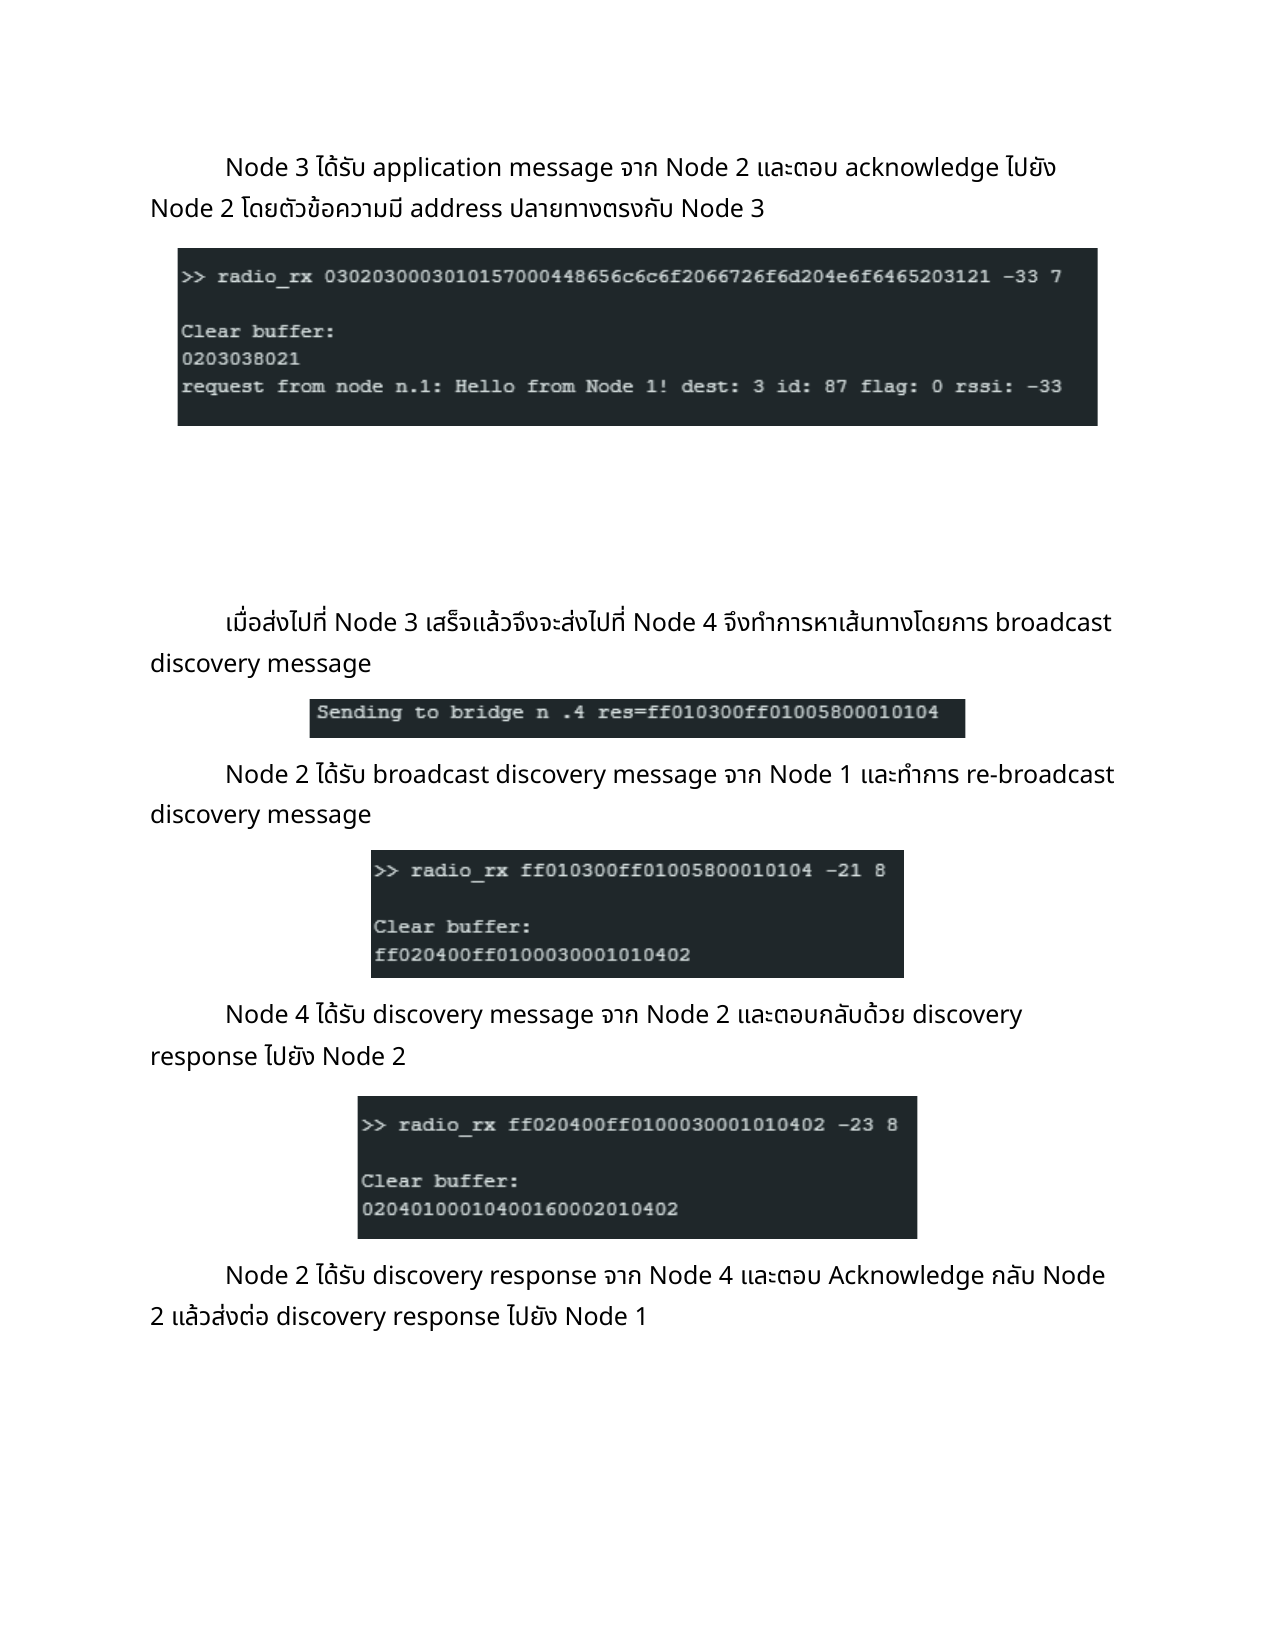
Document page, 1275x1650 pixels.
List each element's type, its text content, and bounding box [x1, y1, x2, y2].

text เมื่อส่งไปที่ Node 3 เสร็จแล้วจึงจะส่งไปที่ Node 4 จึงทำการหาเส้นทางโดยการ broadcast discovery message [150, 605, 1125, 680]
text Node 2 ได้รับ discovery response จาก Node 4 และตอบ Acknowledge กลับ Node 2 แล้วส่งต่อ discovery response ไปยัง Node 1 [150, 1257, 1125, 1336]
text Node 3 ได้รับ application message จาก Node 2 และตอบ acknowledge ไปยัง Node 2 โดยตัวข้อความมี address ปลายทางตรงกับ Node 3 [150, 150, 1125, 229]
picture [309, 699, 966, 738]
picture [371, 850, 904, 978]
text Node 2 ได้รับ broadcast discovery message จาก Node 1 และทำการ re-broadcast discovery message [150, 756, 1125, 831]
picture [177, 248, 1098, 426]
text Node 4 ได้รับ discovery message จาก Node 2 และตอบกลับด้วย discovery response ไปยัง Node 2 [150, 997, 1125, 1076]
picture [357, 1096, 918, 1239]
